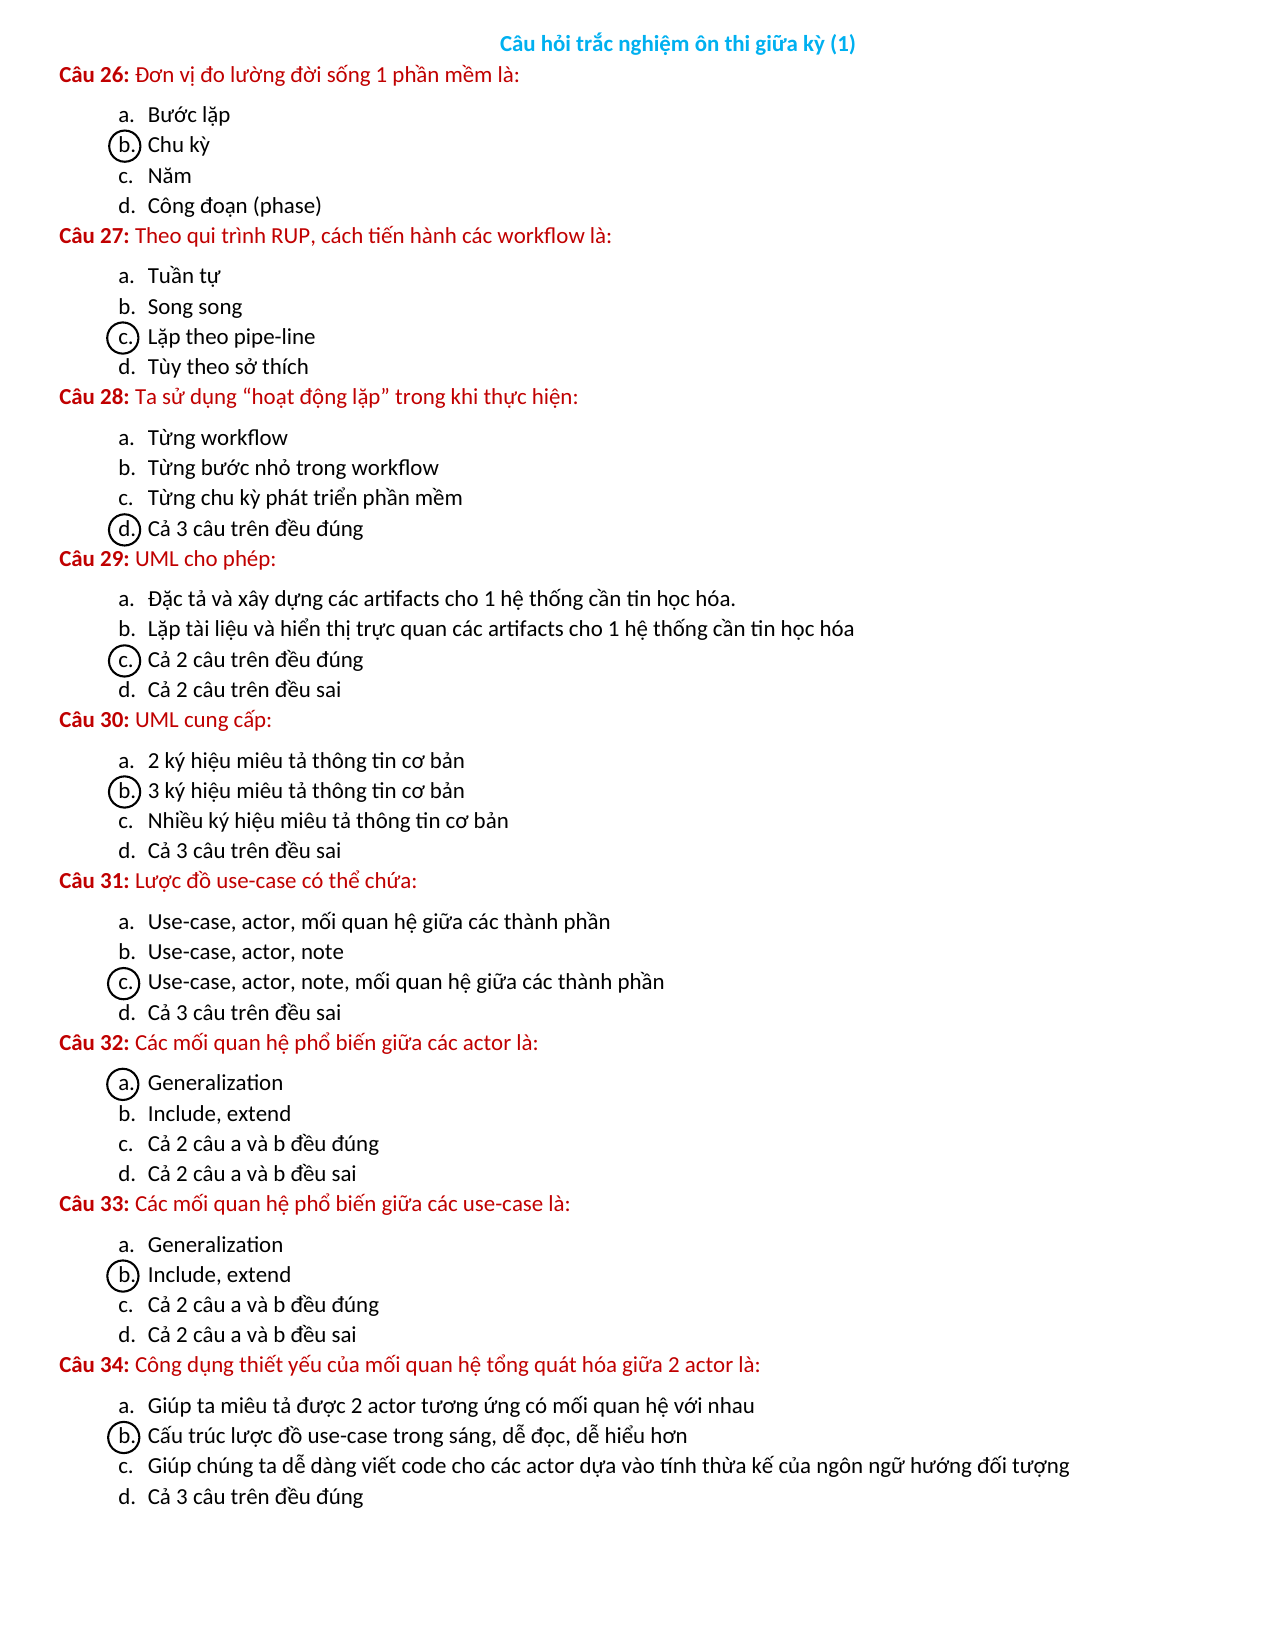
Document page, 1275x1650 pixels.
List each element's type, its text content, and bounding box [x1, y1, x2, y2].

text Tùy theo sở thích [100, 352, 1238, 380]
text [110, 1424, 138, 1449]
text Công đoạn (phase) [100, 191, 1238, 219]
text Chu kỳ [100, 131, 116, 158]
text Cả 3 câu trên đều sai [100, 836, 1238, 864]
text UML cho phép: [59, 544, 1238, 572]
text Ta sử dụng “hoạt động lặp” trong khi thực hiện: [59, 382, 1238, 411]
text Generalization [129, 1068, 1238, 1096]
text Theo qui trình RUP, cách tiến hành các workflow là: [59, 221, 1238, 249]
text Chu kỳ [134, 131, 1238, 158]
text Cả 2 câu trên đều sai [100, 675, 1238, 703]
text Include, extend [130, 1260, 1238, 1288]
text Cả 2 câu a và b đều đúng [100, 1290, 1238, 1318]
text Từng chu kỳ phát triển phần mềm [100, 483, 1238, 511]
text Chu kỳ [111, 132, 139, 158]
text Cả 3 câu trên đều đúng [132, 514, 1238, 542]
text Cấu trúc lược đồ use-case trong sáng, dễ đọc, dễ hiểu hơn [130, 1421, 1238, 1449]
text Từng bước nhỏ trong workflow [100, 453, 1238, 481]
text Generalization [100, 1230, 1238, 1258]
text Năm [100, 161, 1238, 189]
text Nhiều ký hiệu miêu tả thông tin cơ bản [100, 806, 1238, 834]
text Lặp tài liệu và hiển thị trực quan các artifacts cho 1 hệ thống cần tin học hóa [100, 614, 1238, 643]
text Giúp ta miêu tả được 2 actor tương ứng có mối quan hệ với nhau [100, 1391, 1238, 1419]
text Lược đồ use-case có thể chứa: [59, 867, 1238, 894]
text Use-case, actor, note, mối quan hệ giữa các thành phần [130, 967, 1238, 996]
text Cả 2 câu a và b đều sai [100, 1320, 1238, 1348]
text Cả 2 câu a và b đều sai [100, 1159, 1238, 1187]
list Câu hỏi trắc nghiệm ôn thi giữa kỳ (1) [118, 29, 1238, 58]
text Giúp chúng ta dễ dàng viết code cho các actor dựa vào tính thừa kế của ngôn ngữ hướng đối tượng [100, 1452, 1238, 1479]
text Lặp theo pipe-line [130, 322, 1238, 350]
text Cả 3 câu trên đều sai [100, 998, 1238, 1026]
text Use-case, actor, note [100, 937, 1238, 965]
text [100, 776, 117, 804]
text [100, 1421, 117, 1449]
text Song song [100, 292, 1238, 320]
text Công dụng thiết yếu của mối quan hệ tổng quát hóa giữa 2 actor là: [59, 1351, 1238, 1379]
text Các mối quan hệ phổ biến giữa các actor là: [59, 1028, 1238, 1056]
text 2 ký hiệu miêu tả thông tin cơ bản [100, 746, 1238, 774]
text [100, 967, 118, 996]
text Cả 3 câu trên đều đúng [100, 1482, 1238, 1510]
text Cả 2 câu a và b đều đúng [100, 1129, 1238, 1157]
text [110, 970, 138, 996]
text Use-case, actor, mối quan hệ giữa các thành phần [100, 907, 1238, 935]
text Các mối quan hệ phổ biến giữa các use-case là: [59, 1189, 1238, 1217]
text UML cung cấp: [59, 705, 1238, 733]
text Đặc tả và xây dựng các artifacts cho 1 hệ thống cần tin học hóa. [100, 584, 1238, 612]
text Tuần tự [100, 262, 1238, 290]
text Cả 2 câu trên đều đúng [132, 645, 1238, 673]
text Đơn vị đo lường đời sống 1 phần mềm là: [59, 60, 1238, 88]
text Bước lặp [100, 100, 1238, 128]
text 3 ký hiệu miêu tả thông tin cơ bản [132, 776, 1238, 804]
text Từng workflow [100, 423, 1238, 451]
text Include, extend [100, 1099, 1238, 1127]
